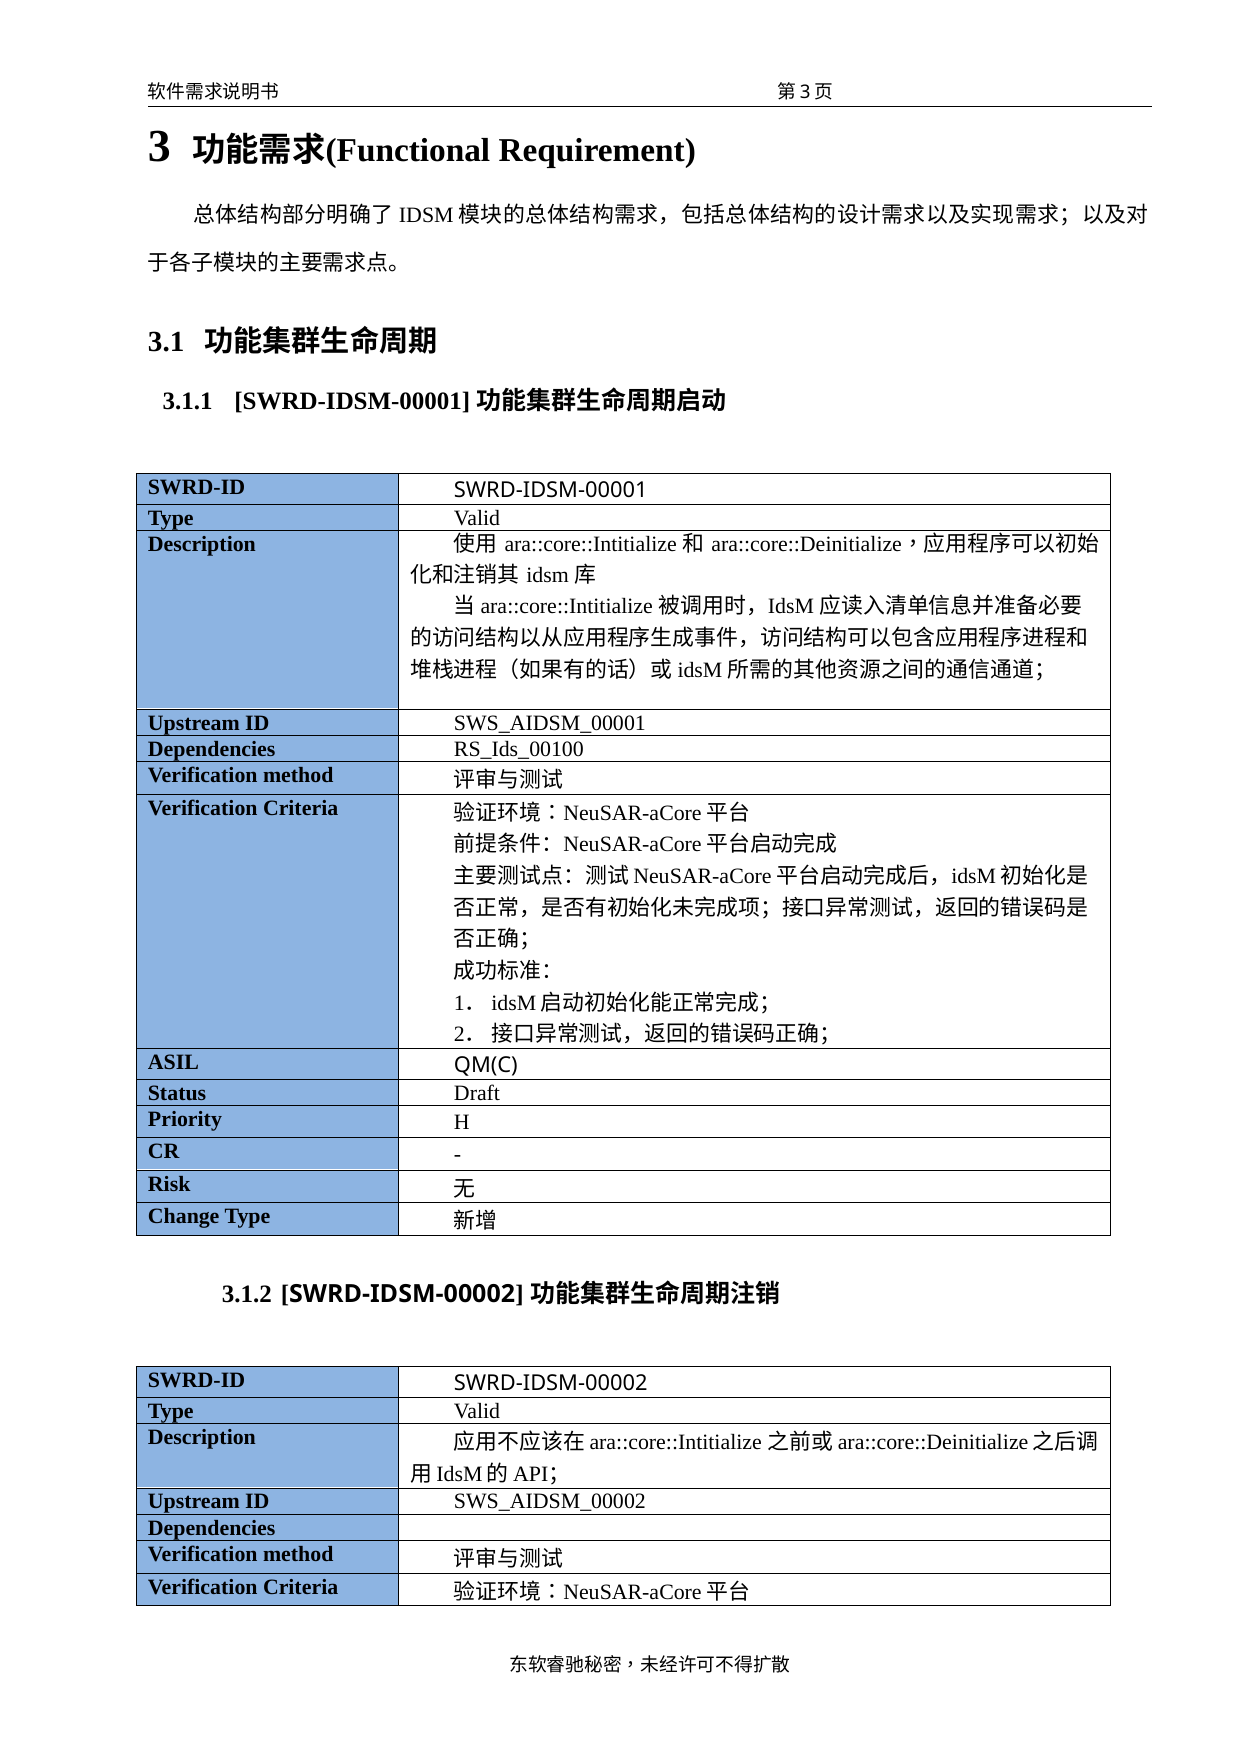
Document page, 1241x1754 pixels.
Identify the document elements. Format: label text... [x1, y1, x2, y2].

table_header SWRD-ID [137, 474, 398, 504]
table_cell 使⽤ ara::core::Intitialize 和 ara::core::Deinitialize，应⽤程序可以初始化和注销其 idsm 库 当 ara::core::Intitialize 被调用时，IdsM 应读入清单信息并准备必要的访问结构以从应用程序生成事件，访问结构可以包含应用程序进程和堆栈进程（如果有的话）或 idsM 所需的其他资源之间的通信通道； [399, 531, 1110, 708]
table_cell Valid [399, 1398, 1110, 1423]
table_cell Verification method [137, 1541, 398, 1573]
table_cell Upstream ID [137, 710, 398, 735]
table_cell Dependencies [137, 1515, 398, 1540]
table_cell Dependencies [137, 736, 398, 761]
table_cell Verification Criteria [137, 1574, 398, 1605]
table_cell Verification method [137, 762, 398, 794]
subtitle [SWRD-IDSM-00002] 功能集群生命周期注销 [222, 1274, 1152, 1310]
table_cell ASIL [137, 1049, 398, 1079]
table_cell RS_Ids_00100 [399, 736, 1110, 761]
table_cell Verification Criteria [137, 795, 398, 1048]
table_cell 新增 [399, 1203, 1110, 1235]
table_cell Valid [399, 505, 1110, 530]
table_cell Priority [137, 1106, 398, 1137]
text 总体结构部分明确了IDSM模块的总体结构需求，包括总体结构的设计需求以及实现需求；以及对于各子模块的主要需求点。 [148, 197, 1152, 276]
table_cell H [399, 1106, 1110, 1137]
table_cell CR [137, 1138, 398, 1169]
table_header SWRD-IDSM-00001 [399, 474, 1110, 504]
table_cell 评审与测试 [399, 1541, 1110, 1573]
table_cell Draft [399, 1080, 1110, 1105]
table_cell SWS_AIDSM_00001 [399, 710, 1110, 735]
table_cell [399, 1515, 1110, 1540]
table_cell 验证环境：NeuSAR-aCore平台 前提条件：NeuSAR-aCore平台启动完成 主要测试点：测试NeuSAR-aCore平台启动完成后，idsM初始化是否正常，是否有初始化未完成项；接口异常测试，返回的错误码是否正确； 成功标准： idsM启动初始化能正常完成； 接口异常测试，返回的错误码正确； [399, 795, 1110, 1048]
subtitle 功能需求(Functional Requirement) [148, 118, 1152, 171]
table_cell - [399, 1138, 1110, 1169]
table_header SWRD-IDSM-00002 [399, 1367, 1110, 1397]
table_cell Description [137, 531, 398, 708]
table_cell Upstream ID [137, 1489, 398, 1514]
table_cell Change Type [137, 1203, 398, 1235]
table_cell QM(C) [399, 1049, 1110, 1079]
table_cell Risk [137, 1171, 398, 1202]
table_cell SWS_AIDSM_00002 [399, 1489, 1110, 1514]
table_cell Type [137, 505, 398, 530]
table_cell 评审与测试 [399, 762, 1110, 794]
subtitle 功能集群生命周期 [148, 317, 1152, 359]
table_cell 无 [399, 1171, 1110, 1202]
table_header SWRD-ID [137, 1367, 398, 1397]
table_cell Status [137, 1080, 398, 1105]
subtitle [SWRD-IDSM-00001] 功能集群生命周期启动 [162, 381, 1152, 417]
table_cell Description [137, 1424, 398, 1487]
table_cell 应用不应该在ara::core::Intitialize 之前或 ara::core::Deinitialize之后调用IdsM的API； [399, 1424, 1110, 1487]
table_cell Type [137, 1398, 398, 1423]
